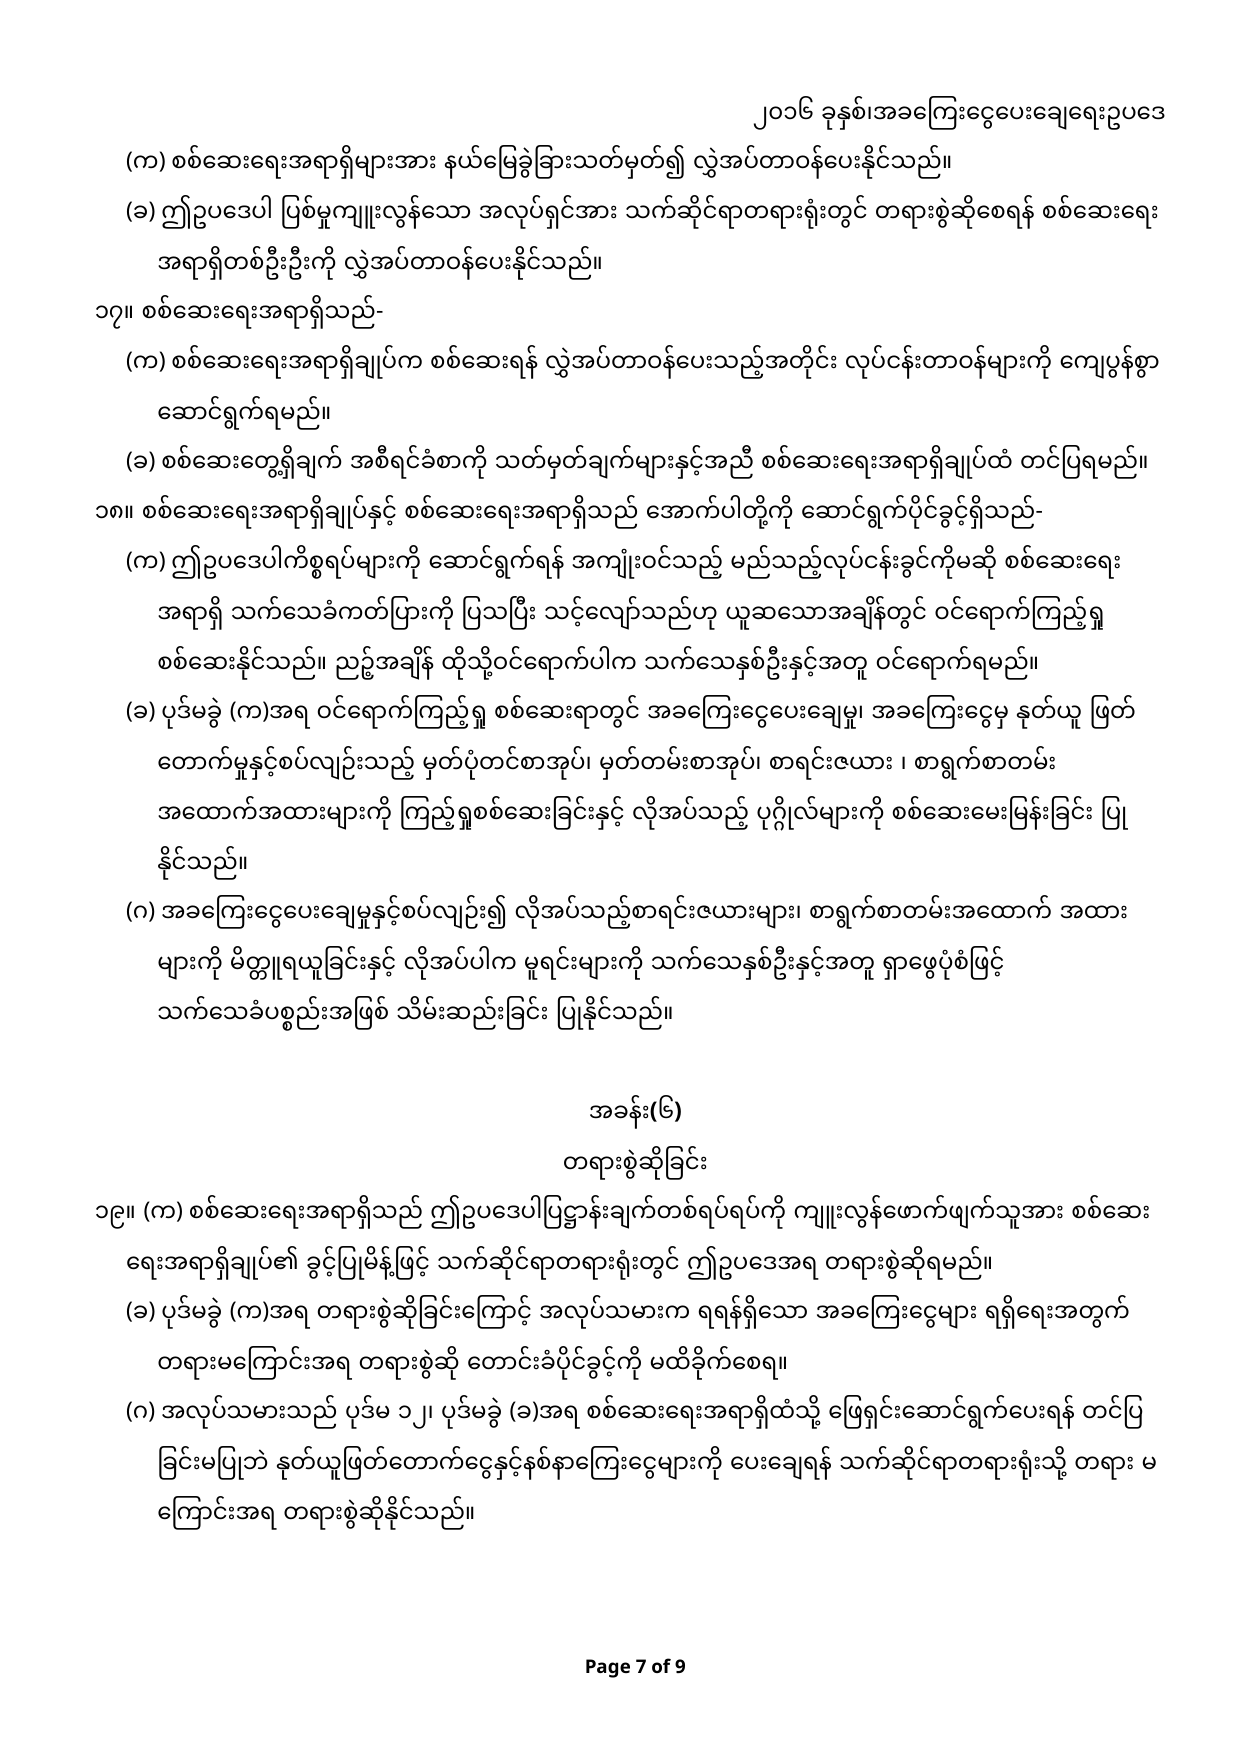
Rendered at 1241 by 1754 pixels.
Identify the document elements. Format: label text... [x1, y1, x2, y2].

text (က) စစ်ဆေးရေးအရာရှိချုပ်က စစ်ဆေးရန် လွှဲအပ်တာဝန်ပေးသည့်အတိုင်း လုပ်ငန်းတာဝန်များကို ကျေပွန်စွာ ဆောင်ရွက်ရမည်။ [126, 325, 1165, 425]
text (ခ) စစ်ဆေးတွေ့ရှိချက် အစီရင်ခံစာကို သတ်မှတ်ချက်များနှင့်အညီ စစ်ဆေးရေးအရာရှိချုပ်ထံ တင်ပြရမည်။ [126, 425, 1165, 475]
text (က) စစ်ဆေးရေးအရာရှိများအား နယ်မြေခွဲခြားသတ်မှတ်၍ လွှဲအပ်တာဝန်ပေးနိုင်သည်။ [126, 125, 1165, 175]
text (ခ) ပုဒ်မခွဲ (က)အရ တရားစွဲဆိုခြင်းကြောင့် အလုပ်သမားက ရရန်ရှိသော အခကြေးငွေများ ရရှိရေးအတွက် တရားမကြောင်းအရ တရားစွဲဆို တောင်းခံပိုင်ခွင့်ကို မထိခိုက်စေရ။ [126, 1275, 1165, 1375]
text ၁၉။ (က) စစ်ဆေးရေးအရာရှိသည် ဤဥပဒေပါပြဋ္ဌာန်းချက်တစ်ရပ်ရပ်ကို ကျူးလွန်ဖောက်ဖျက်သူအား စစ်ဆေး ရေးအရာရှိချုပ်၏ ခွင့်ပြုမိန့်ဖြင့် သက်ဆိုင်ရာတရားရုံးတွင် ဤဥပဒေအရ တရားစွဲဆိုရမည်။ [94, 1175, 1165, 1275]
text (ဂ) အလုပ်သမားသည် ပုဒ်မ ၁၂၊ ပုဒ်မခွဲ (ခ)အရ စစ်ဆေးရေးအရာရှိထံသို့ ဖြေရှင်းဆောင်ရွက်ပေးရန် တင်ပြခြင်းမပြုဘဲ နုတ်ယူဖြတ်တောက်ငွေနှင့်နစ်နာကြေးငွေများကို ပေးချေရန် သက်ဆိုင်ရာတရားရုံးသို့ တရား မကြောင်းအရ တရားစွဲဆိုနိုင်သည်။ [126, 1375, 1165, 1525]
text (ဂ) အခကြေးငွေပေးချေမှုနှင့်စပ်လျဉ်း၍ လိုအပ်သည့်စာရင်းဇယားများ၊ စာရွက်စာတမ်းအထောက် အထားများကို မိတ္တူရယူခြင်းနှင့် လိုအပ်ပါက မူရင်းများကို သက်သေနှစ်ဦးနှင့်အတူ ရှာဖွေပုံစံဖြင့် သက်သေခံပစ္စည်းအဖြစ် သိမ်းဆည်းခြင်း ပြုနိုင်သည်။ [126, 875, 1165, 1025]
text အခန်း(၆) [105, 1075, 1165, 1125]
text ၁၇။ စစ်ဆေးရေးအရာရှိသည်- [94, 275, 1165, 325]
text (ခ) ဤဥပဒေပါ ပြစ်မှုကျူးလွန်သော အလုပ်ရှင်အား သက်ဆိုင်ရာတရားရုံးတွင် တရားစွဲဆိုစေရန် စစ်ဆေးရေး အရာရှိတစ်ဦးဦးကို လွှဲအပ်တာဝန်ပေးနိုင်သည်။ [126, 175, 1165, 275]
text ၁၈။ စစ်ဆေးရေးအရာရှိချုပ်နှင့် စစ်ဆေးရေးအရာရှိသည် အောက်ပါတို့ကို ဆောင်ရွက်ပိုင်ခွင့်ရှိသည်- [94, 475, 1165, 525]
text (က) ဤဥပဒေပါကိစ္စရပ်များကို ဆောင်ရွက်ရန် အကျုံးဝင်သည့် မည်သည့်လုပ်ငန်းခွင်ကိုမဆို စစ်ဆေးရေးအရာရှိ သက်သေခံကတ်ပြားကို ပြသပြီး သင့်လျော်သည်ဟု ယူဆသောအချိန်တွင် ဝင်ရောက်ကြည့်ရှုစစ်ဆေးနိုင်သည်။ ညဉ့်အချိန် ထိုသို့ဝင်ရောက်ပါက သက်သေနှစ်ဦးနှင့်အတူ ဝင်ရောက်ရမည်။ [126, 525, 1165, 675]
text တရားစွဲဆိုခြင်း [105, 1125, 1165, 1175]
text (ခ) ပုဒ်မခွဲ (က)အရ ဝင်ရောက်ကြည့်ရှု စစ်ဆေးရာတွင် အခကြေးငွေပေးချေမှု၊ အခကြေးငွေမှ နုတ်ယူ ဖြတ်တောက်မှုနှင့်စပ်လျဉ်းသည့် မှတ်ပုံတင်စာအုပ်၊ မှတ်တမ်းစာအုပ်၊ စာရင်းဇယား ၊ စာရွက်စာတမ်း အထောက်အထားများကို ကြည့်ရှုစစ်ဆေးခြင်းနှင့် လိုအပ်သည့် ပုဂ္ဂိုလ်များကို စစ်ဆေးမေးမြန်းခြင်း ပြုနိုင်သည်။ [126, 675, 1165, 875]
